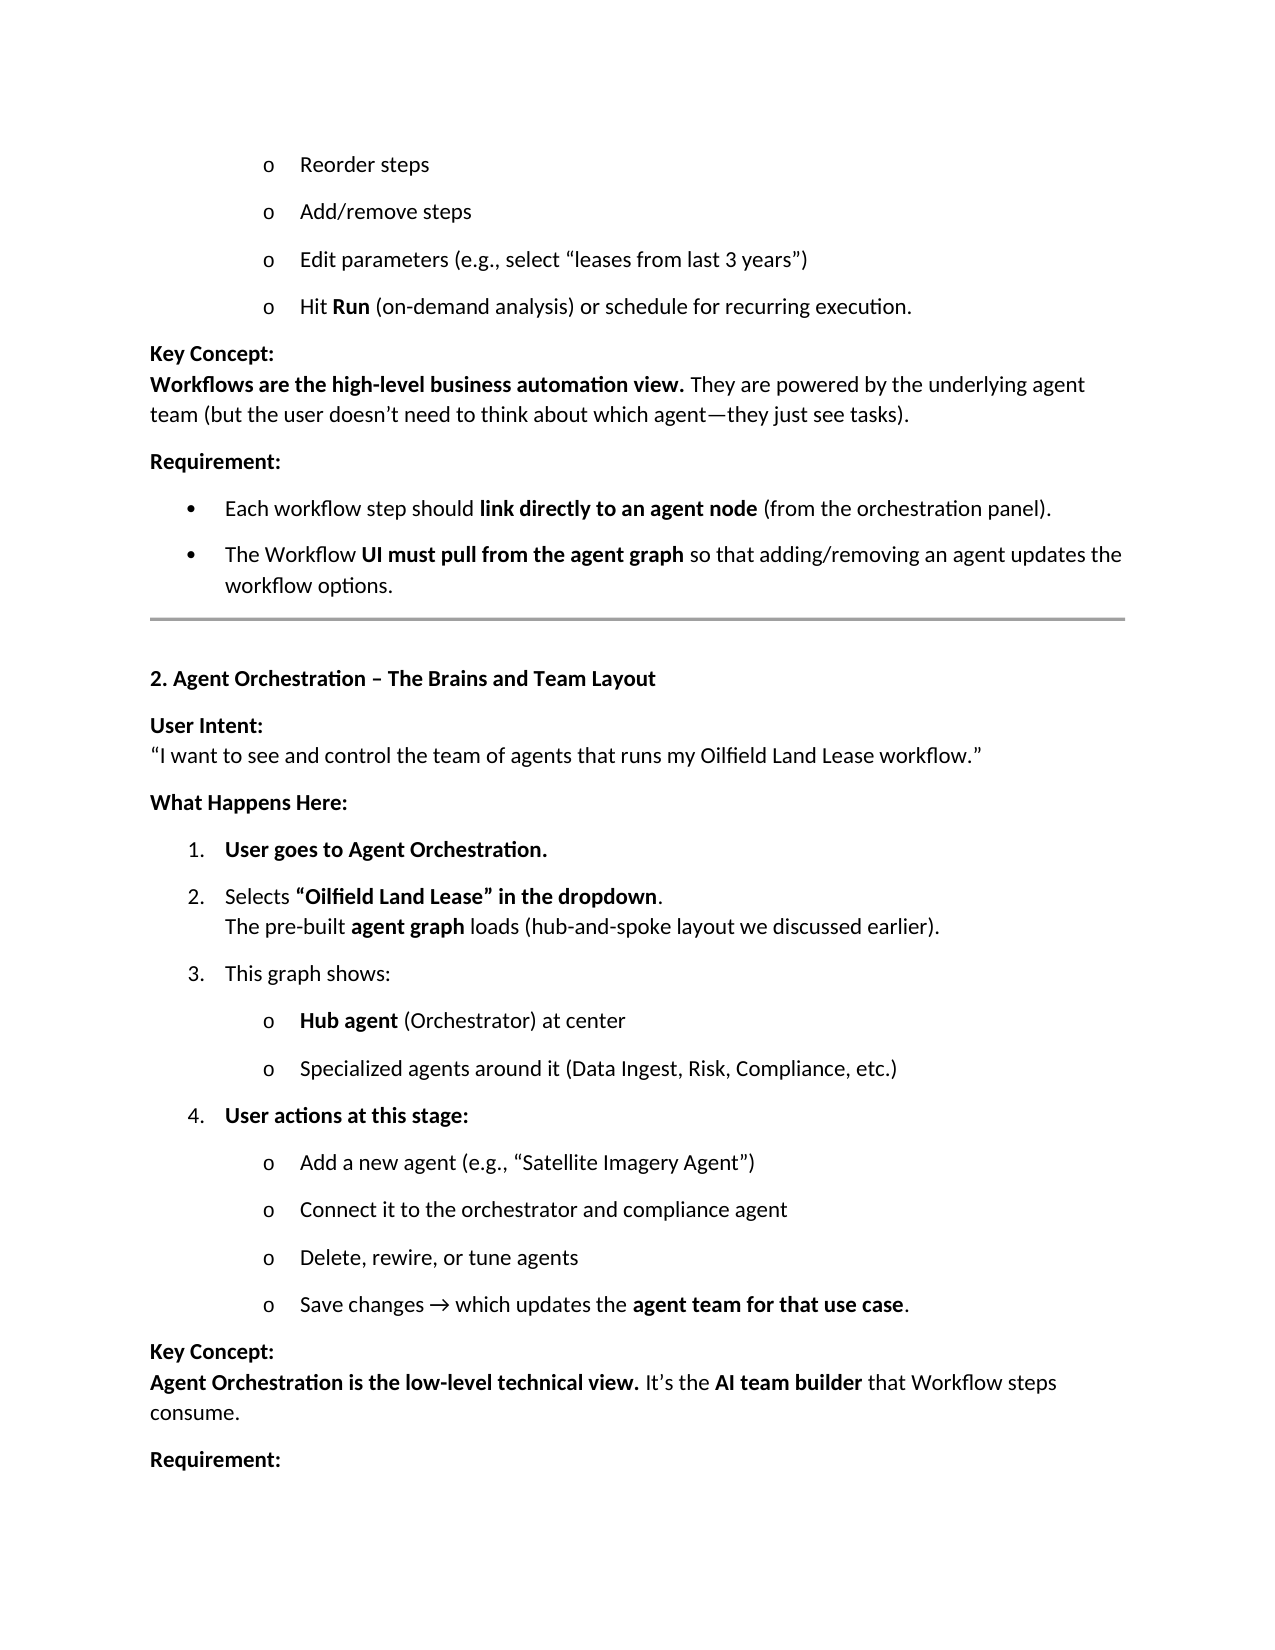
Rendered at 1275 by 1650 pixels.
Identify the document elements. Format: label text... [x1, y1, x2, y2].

list Reorder steps [262, 150, 1125, 178]
list Delete, rewire, or tune agents [262, 1243, 1125, 1271]
text User Intent: “I want to see and control the team of agents that runs my Oilfield Land Lease workflow.” [150, 711, 1125, 770]
list Add/remove steps [262, 197, 1125, 226]
list The Workflow UI must pull from the agent graph so that adding/removing an agent updates the workflow options. [187, 541, 1125, 599]
list Hit Run (on-demand analysis) or schedule for recurring execution. [262, 292, 1125, 321]
list User goes to Agent Orchestration. [187, 835, 1125, 863]
text Requirement: [150, 447, 1125, 475]
list User actions at this stage: [187, 1101, 1125, 1129]
list Edit parameters (e.g., select “leases from last 3 years”) [262, 245, 1125, 273]
list Connect it to the orchestrator and compliance agent [262, 1195, 1125, 1224]
list This graph shows: [187, 959, 1125, 987]
list Selects “Oilfield Land Lease” in the dropdown. The pre-built agent graph loads (hub-and-spoke layout we discussed earlier). [187, 882, 1125, 941]
list Save changes → which updates the agent team for that use case. [262, 1290, 1125, 1319]
text Requirement: [150, 1445, 1125, 1473]
list Add a new agent (e.g., “Satellite Imagery Agent”) [262, 1148, 1125, 1176]
text 2. Agent Orchestration – The Brains and Team Layout [150, 664, 1125, 693]
list Each workflow step should link directly to an agent node (from the orchestration panel). [187, 494, 1125, 522]
list Specialized agents around it (Data Ingest, Risk, Compliance, etc.) [262, 1054, 1125, 1082]
text What Happens Here: [150, 788, 1125, 817]
text Key Concept: Workflows are the high-level business automation view. They are powered by the underlying agent team (but the user doesn’t need to think about which agent—they just see tasks). [150, 339, 1125, 428]
list Hub agent (Orchestrator) at center [262, 1006, 1125, 1035]
text Key Concept: Agent Orchestration is the low-level technical view. It’s the AI team builder that Workflow steps consume. [150, 1337, 1125, 1426]
